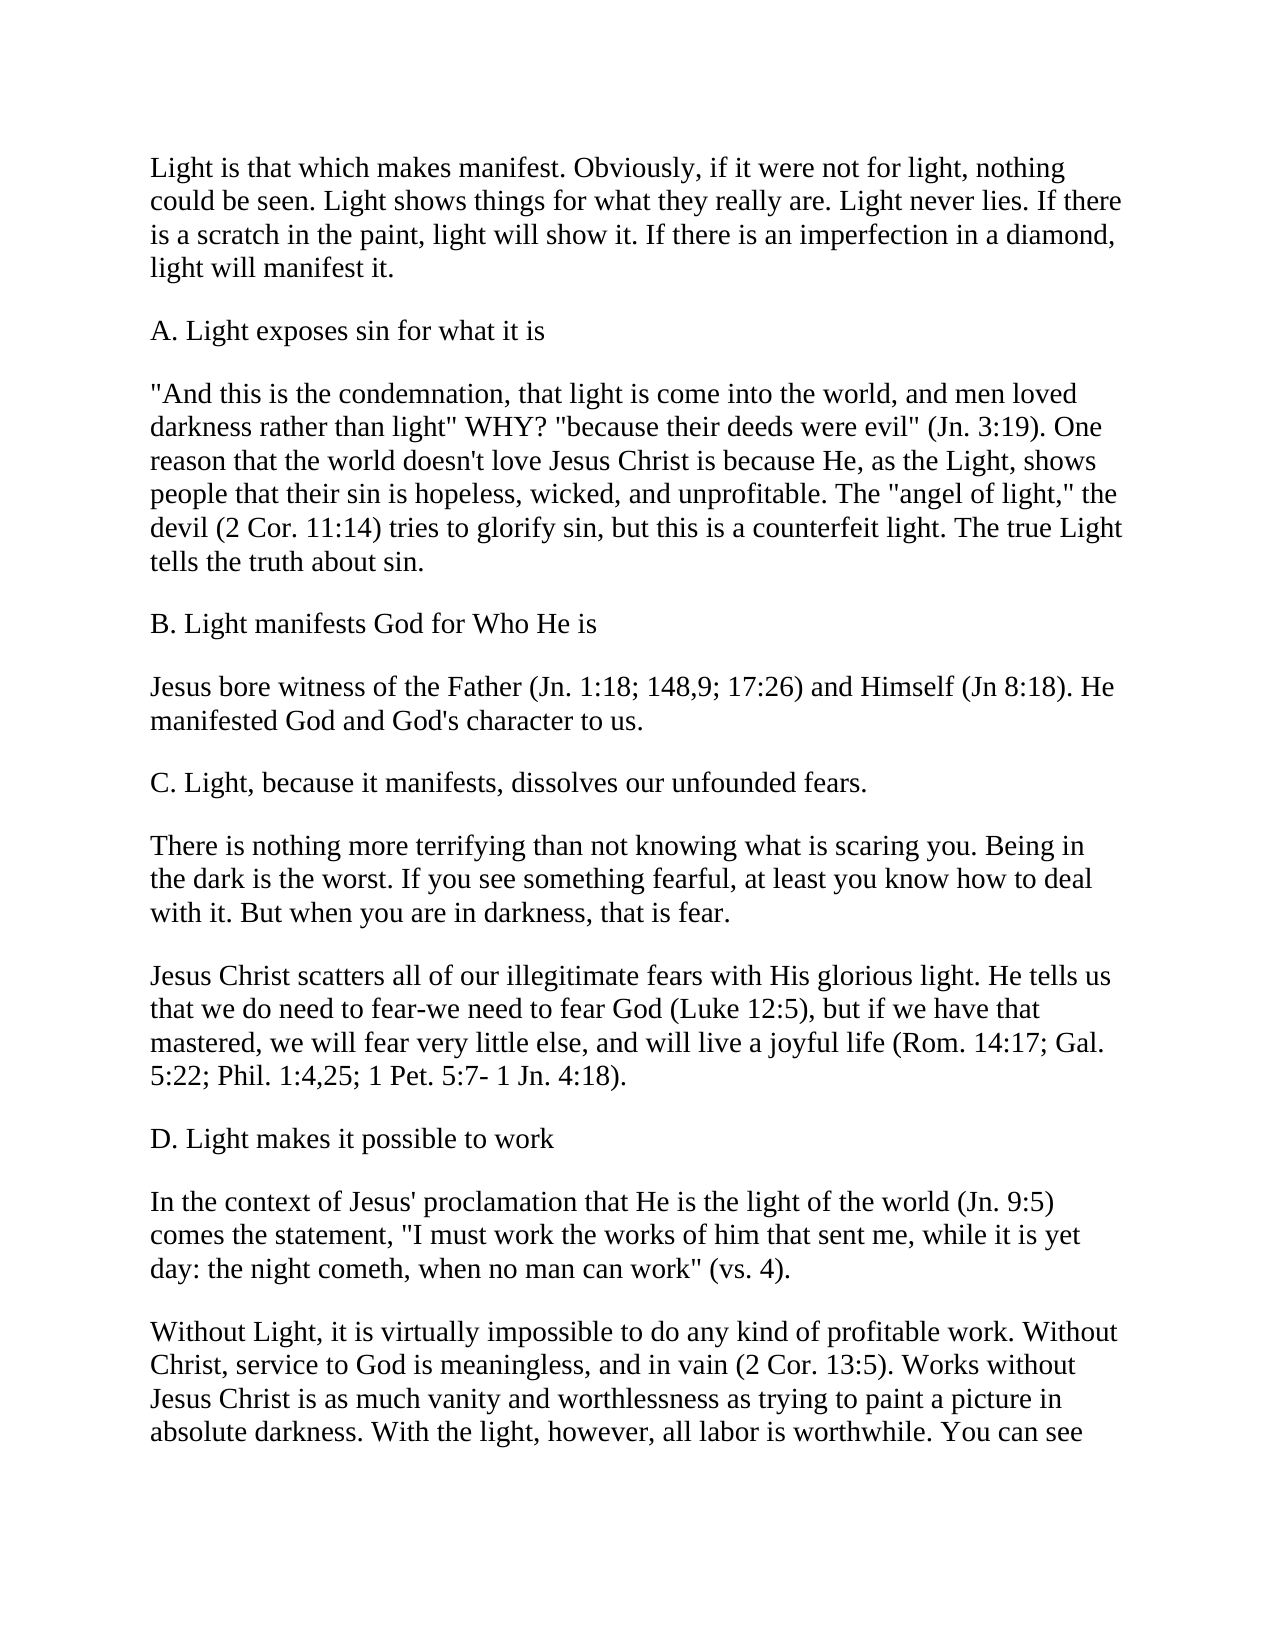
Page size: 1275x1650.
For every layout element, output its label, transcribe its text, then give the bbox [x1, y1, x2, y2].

text Light is that which makes manifest. Obviously, if it were not for light, nothing could be seen. Light shows things for what they really are. Light never lies. If there is a scratch in the paint, light will show it. If there is an imperfection in a diamond, light will manifest it. [150, 150, 1125, 284]
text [150, 1314, 1125, 1448]
text "And this is the condemnation, that light is come into the world, and men loved darkness rather than light" WHY? "because their deeds were evil" (Jn. 3:19). One reason that the world doesn't love Jesus Christ is because He, as the Light, shows people that their sin is hopeless, wicked, and unprofitable. The "angel of light," the devil (2 Cor. 11:14) tries to glorify sin, but this is a counterfeit light. The true Light tells the truth about sin. [150, 376, 1125, 577]
text There is nothing more terrifying than not knowing what is scaring you. Being in the dark is the worst. If you see something fearful, at least you know how to deal with it. But when you are in darkness, that is fear. [150, 828, 1125, 929]
text Jesus Christ scatters all of our illegitimate fears with His glorious light. He tells us that we do need to fear-we need to fear God (Luke 12:5), but if we have that mastered, we will fear very little else, and will live a joyful life (Rom. 14:17; Gal. 5:22; Phil. 1:4,25; 1 Pet. 5:7- 1 Jn. 4:18). [150, 958, 1125, 1092]
text B. Light manifests God for Who He is [150, 606, 1125, 640]
text A. Light exposes sin for what it is [150, 313, 1125, 347]
text D. Light makes it possible to work [150, 1121, 1125, 1155]
text Jesus bore witness of the Father (Jn. 1:18; 148,9; 17:26) and Himself (Jn 8:18). He manifested God and God's character to us. [150, 669, 1125, 736]
text C. Light, because it manifests, dissolves our unfounded fears. [150, 765, 1125, 799]
text In the context of Jesus' proclamation that He is the light of the world (Jn. 9:5) comes the statement, "I must work the works of him that sent me, while it is yet day: the night cometh, when no man can work" (vs. 4). [150, 1184, 1125, 1284]
